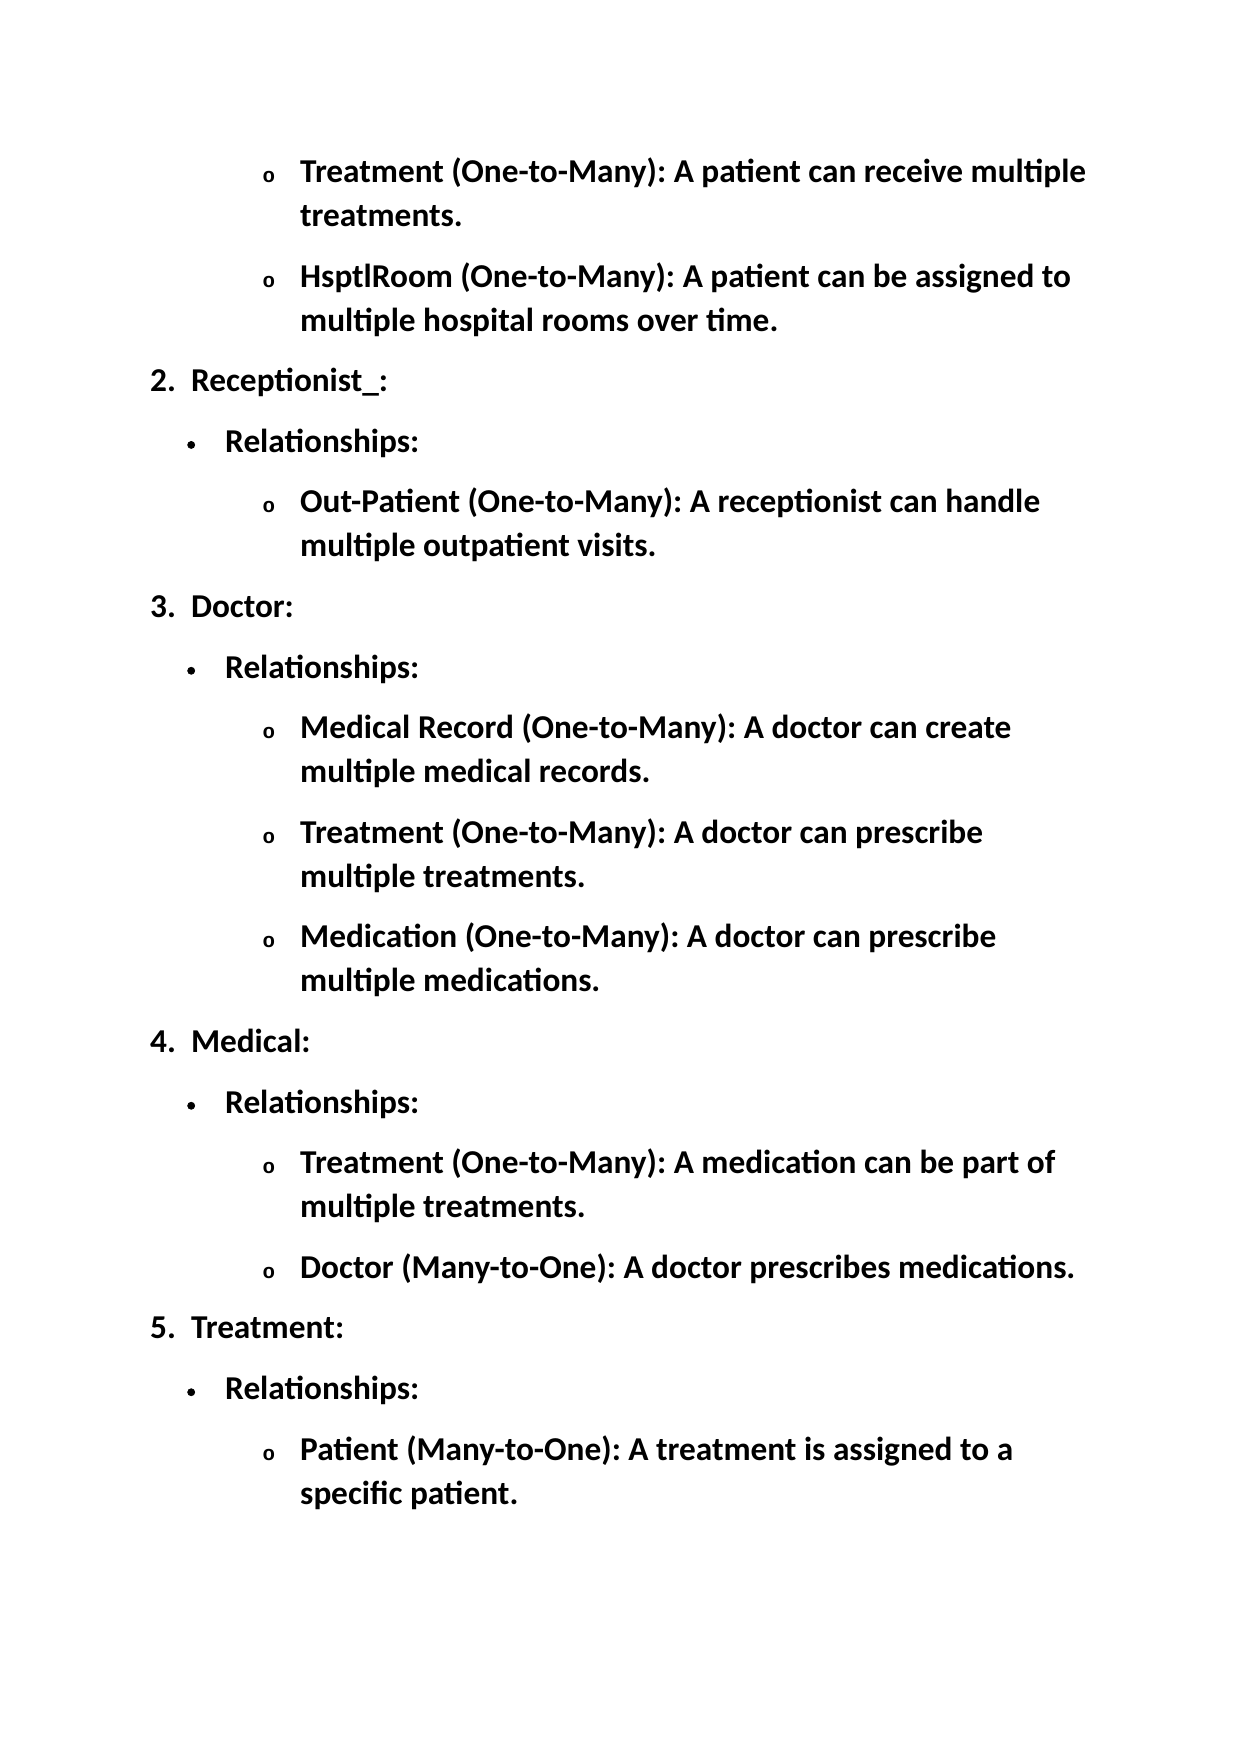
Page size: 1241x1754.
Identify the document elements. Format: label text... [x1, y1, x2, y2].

list Patient (Many-to-One): A treatment is assigned to a specific patient. [262, 1428, 1090, 1512]
list Relationships: [187, 420, 1090, 461]
list Treatment (One-to-Many): A patient can receive multiple treatments. [262, 150, 1090, 235]
text 2. Receptionist_: [150, 359, 1090, 400]
list Relationships: [187, 646, 1090, 686]
list Medical Record (One-to-Many): A doctor can create multiple medical records. [262, 706, 1090, 791]
list Out-Patient (One-to-Many): A receptionist can handle multiple outpatient visits. [262, 480, 1090, 565]
text 3. Doctor: [150, 585, 1090, 626]
text 5. Treatment: [150, 1306, 1090, 1347]
list Relationships: [187, 1367, 1090, 1408]
text 4. Medical: [150, 1020, 1090, 1061]
list Relationships: [187, 1081, 1090, 1121]
list Treatment (One-to-Many): A medication can be part of multiple treatments. [262, 1141, 1090, 1226]
list Treatment (One-to-Many): A doctor can prescribe multiple treatments. [262, 811, 1090, 896]
list HsptlRoom (One-to-Many): A patient can be assigned to multiple hospital rooms over time. [262, 254, 1090, 339]
list Doctor (Many-to-One): A doctor prescribes medications. [262, 1246, 1090, 1287]
list Medication (One-to-Many): A doctor can prescribe multiple medications. [262, 915, 1090, 1000]
